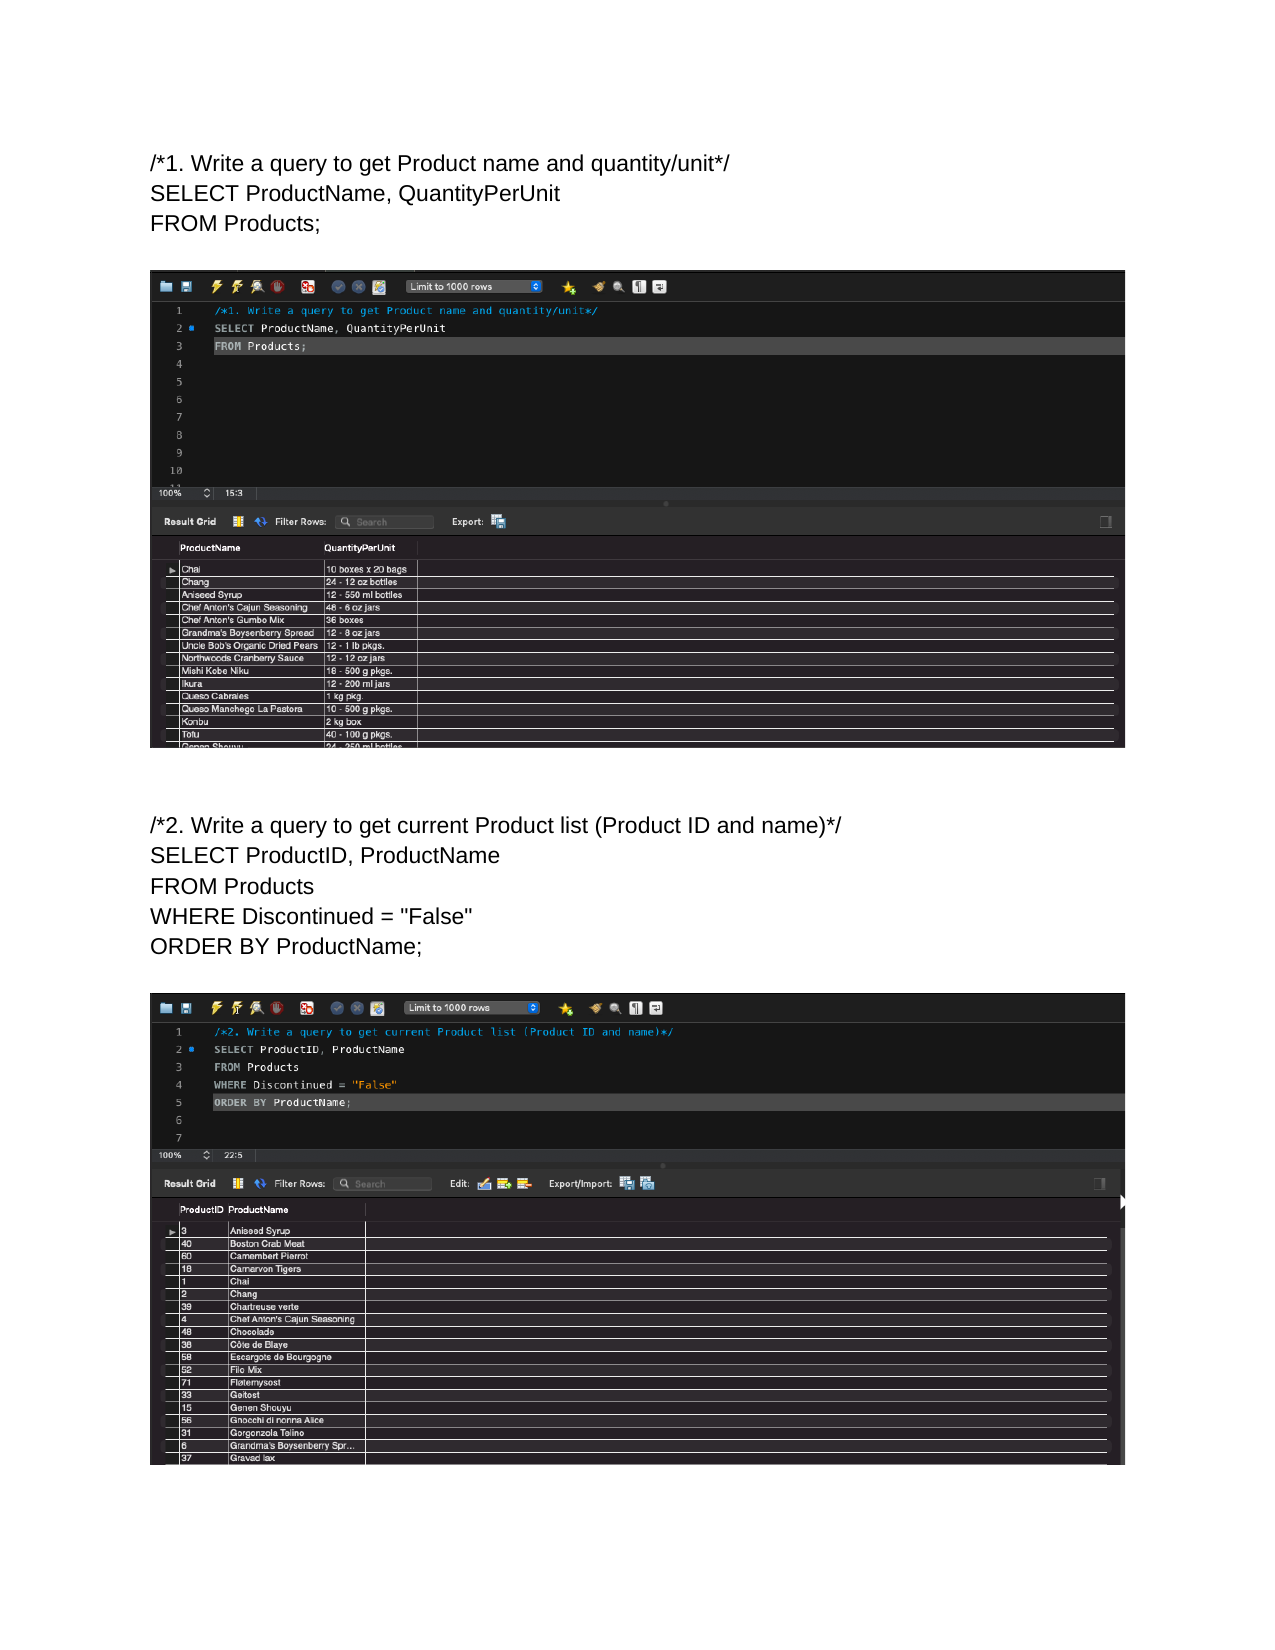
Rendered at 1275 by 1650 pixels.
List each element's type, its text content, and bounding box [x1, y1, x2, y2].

text SELECT ProductID, ProductName [150, 842, 1125, 869]
text /*2. Write a query to get current Product list (Product ID and name)*/ [150, 812, 1125, 838]
text SELECT ProductName, QuantityPerUnit [150, 180, 1125, 207]
text FROM Products [150, 873, 1125, 899]
text WHERE Discontinued = "False" [150, 903, 1125, 929]
text FROM Products; [150, 210, 1125, 237]
picture [150, 993, 1125, 1465]
text ORDER BY ProductName; [150, 933, 1125, 959]
picture [150, 270, 1125, 748]
text /*1. Write a query to get Product name and quantity/unit*/ [150, 150, 1125, 176]
